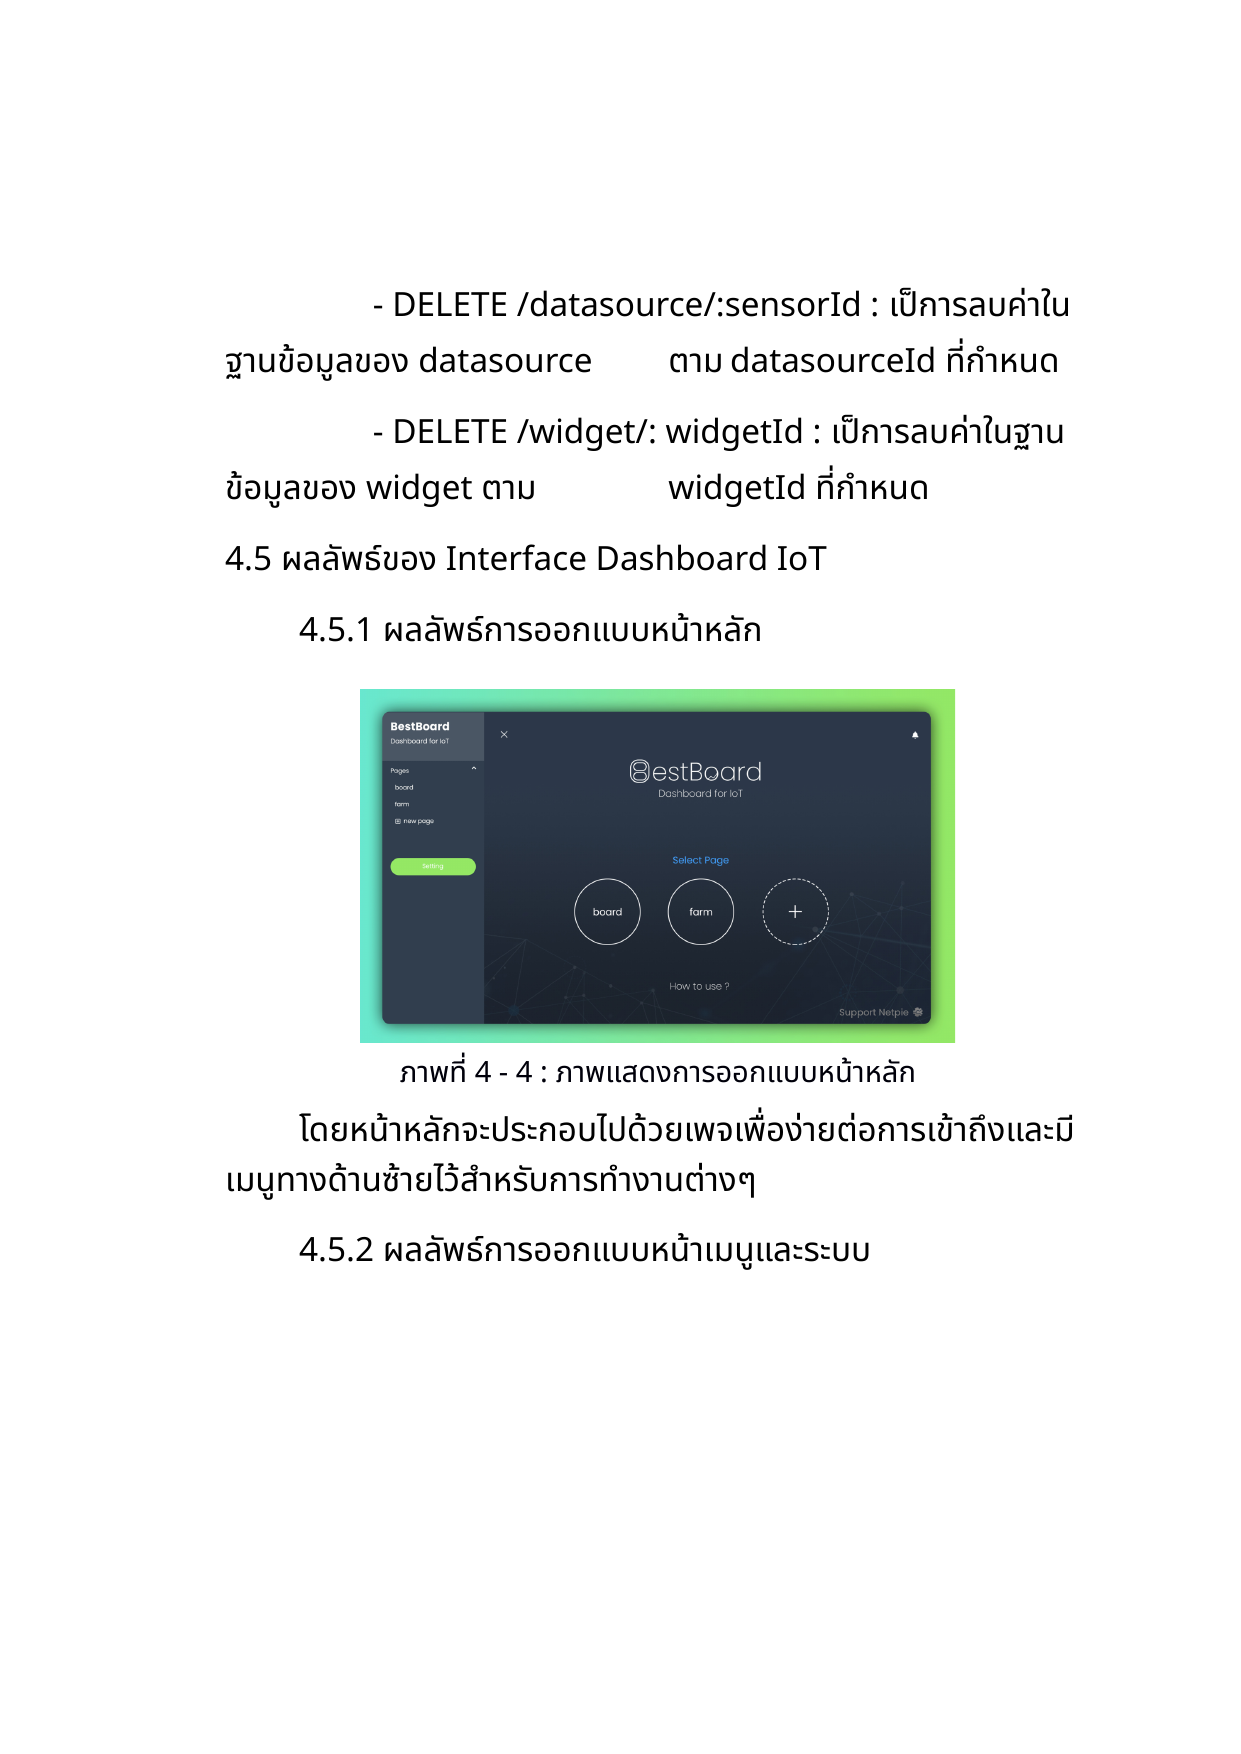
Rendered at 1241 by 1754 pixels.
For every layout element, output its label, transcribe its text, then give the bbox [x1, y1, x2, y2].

text 4.5 ผลลัพธ์ของ Interface Dashboard IoT [225, 535, 1090, 584]
text 4.5.1 ผลลัพธ์การออกแบบหน้าหลัก [225, 606, 1090, 655]
text - DELETE /widget/: widgetId : เป็การลบค่าในฐานข้อมูลของ widget ตาม widgetId ที่กำหนด [225, 408, 1090, 513]
text - DELETE /datasource/:sensorId : เป็การลบค่าในฐานข้อมูลของ datasource ตามdatasourceId ที่กำหนด [225, 281, 1090, 386]
picture [360, 689, 956, 1043]
text 4.5.2 ผลลัพธ์การออกแบบหน้าเมนูและระบบ [225, 1226, 1090, 1275]
